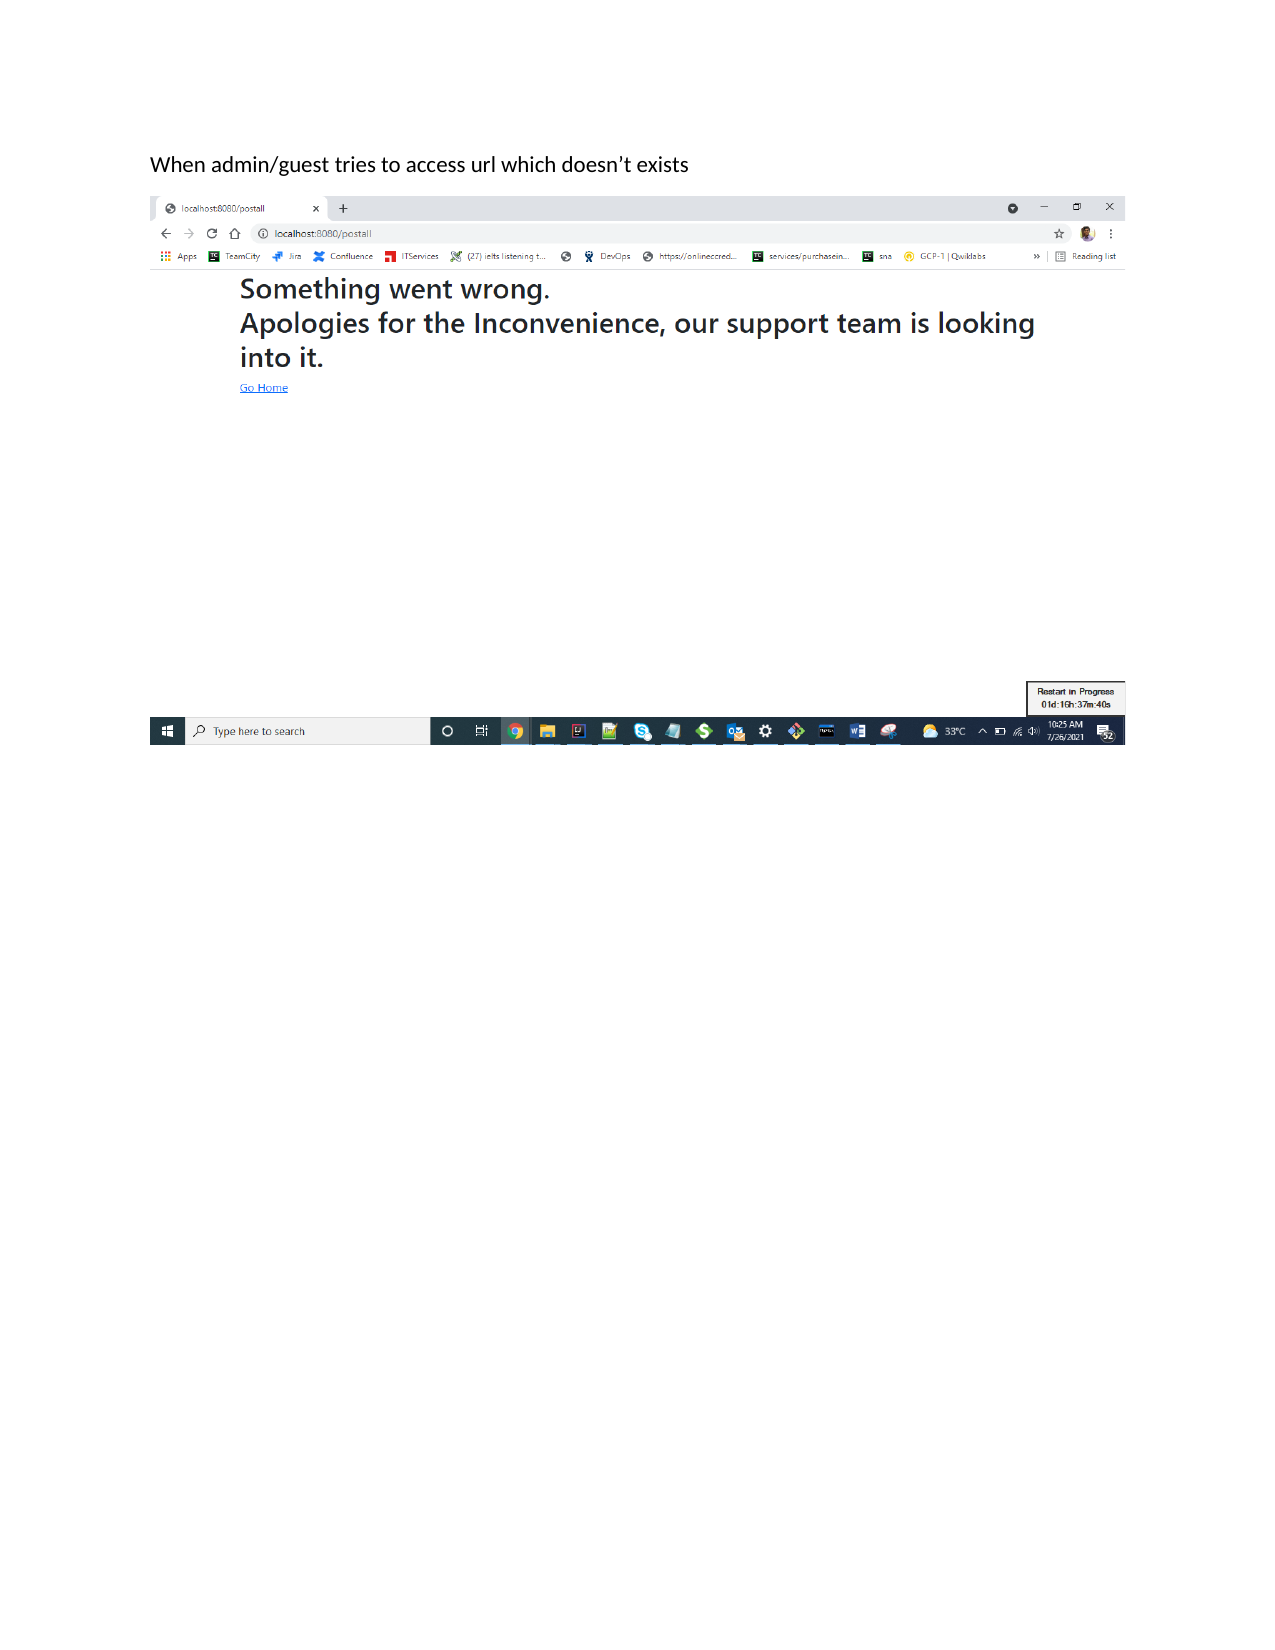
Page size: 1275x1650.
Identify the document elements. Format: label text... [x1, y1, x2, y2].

text When admin/guest tries to access url which doesn’t exists [150, 150, 1125, 178]
picture [150, 196, 1125, 745]
